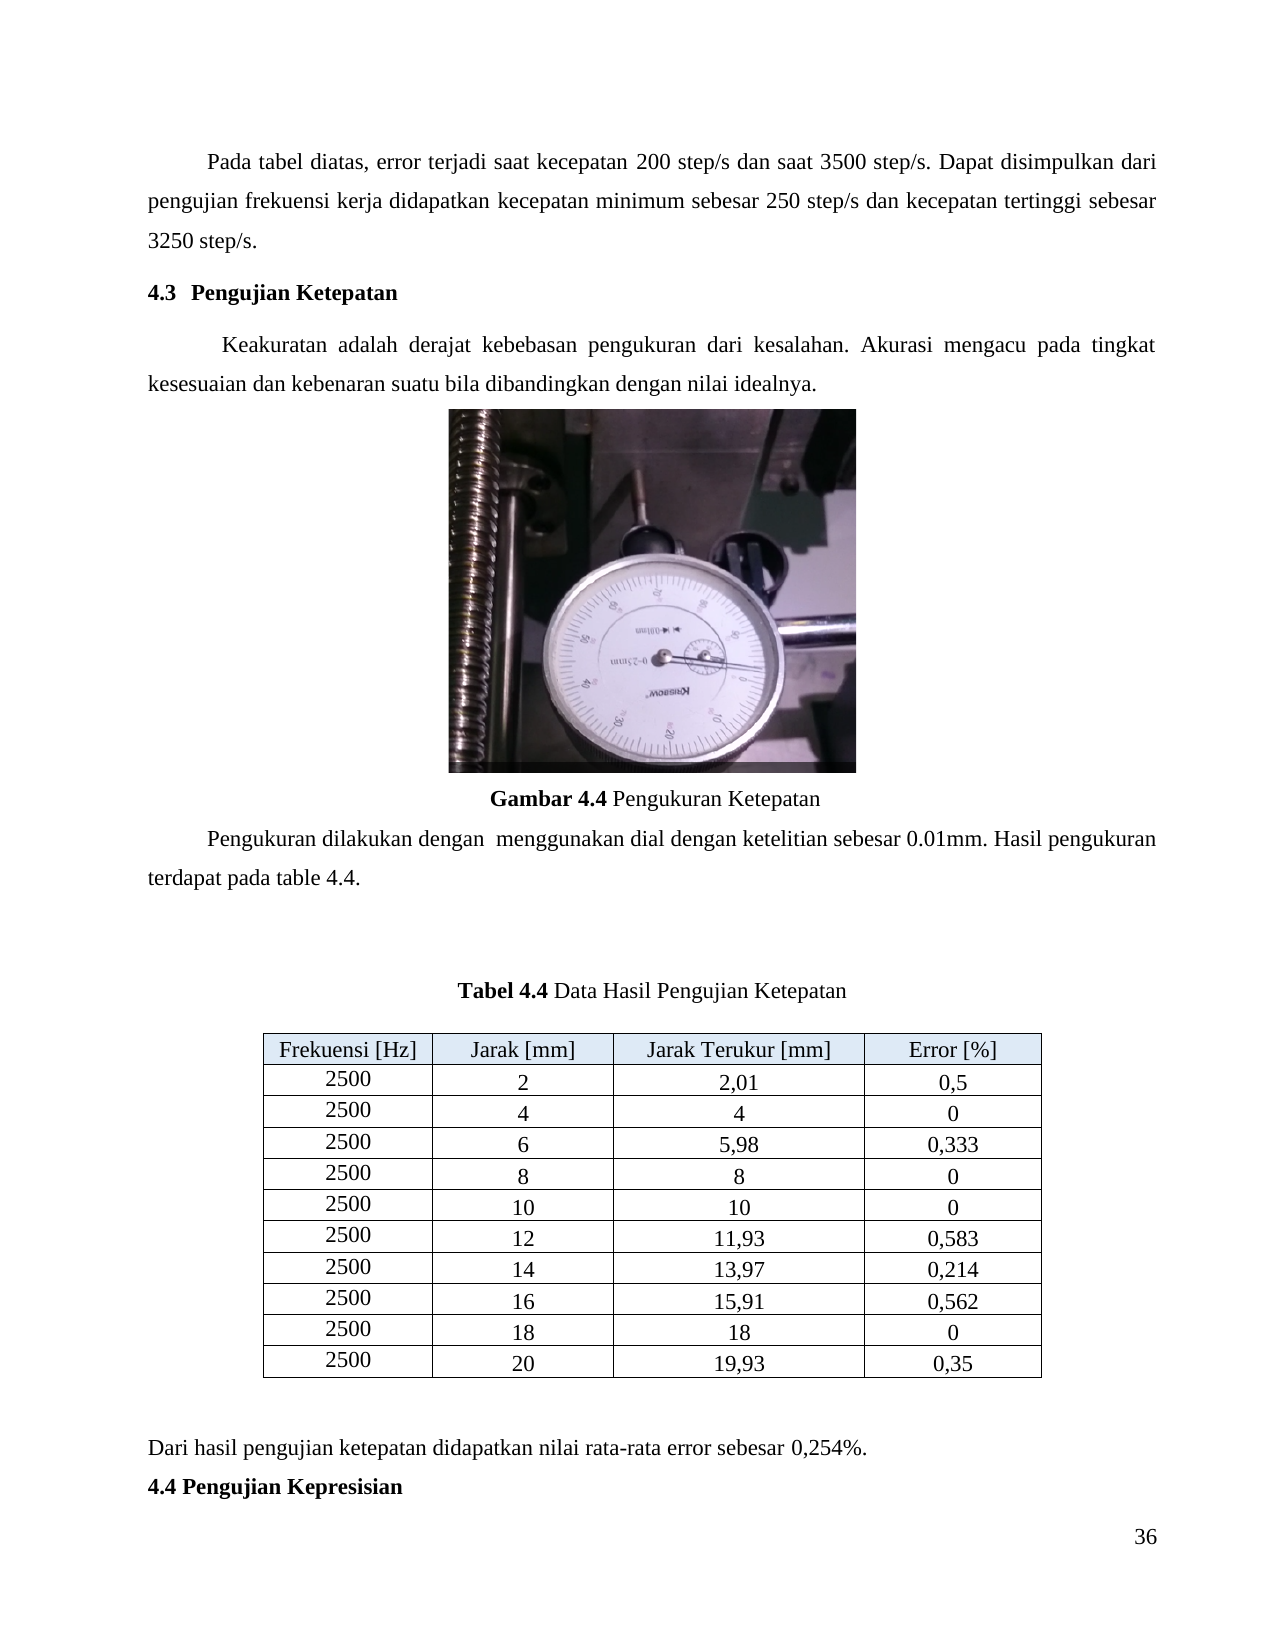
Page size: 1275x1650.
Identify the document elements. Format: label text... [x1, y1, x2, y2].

table_header Error [%] [865, 1034, 1041, 1064]
table_cell 2500 [264, 1284, 432, 1314]
table_cell 8 [614, 1159, 864, 1189]
table_cell 18 [433, 1315, 613, 1345]
table_cell 5,98 [614, 1128, 864, 1158]
table_cell 0,333 [865, 1128, 1041, 1158]
table_cell 0 [865, 1159, 1041, 1189]
text Keakuratan adalah derajat kebebasan pengukuran dari kesalahan. Akurasi mengacu pada tingkat kesesuaian dan kebenaran suatu bila dibandingkan dengan nilai idealnya. [148, 331, 1157, 396]
table_cell 2500 [264, 1128, 432, 1158]
table_cell 6 [433, 1128, 613, 1158]
table_cell 4 [614, 1096, 864, 1127]
table_cell 2500 [264, 1096, 432, 1127]
table_cell 16 [433, 1284, 613, 1314]
table_cell 0,583 [865, 1221, 1041, 1252]
table_cell 18 [614, 1315, 864, 1345]
text Dari hasil pengujian ketepatan didapatkan nilai rata-rata error sebesar 0,254%. [148, 1434, 1157, 1460]
table_cell 10 [433, 1190, 613, 1220]
table_cell 2500 [264, 1190, 432, 1220]
table_cell 20 [433, 1346, 613, 1377]
table_header Jarak [mm] [433, 1034, 613, 1064]
table_cell 15,91 [614, 1284, 864, 1314]
table_cell 8 [433, 1159, 613, 1189]
text 4.4 Pengujian Kepresisian [148, 1473, 1157, 1500]
table_cell 0,35 [865, 1346, 1041, 1377]
table_cell 0,562 [865, 1284, 1041, 1314]
table_cell 12 [433, 1221, 613, 1252]
table_cell 2500 [264, 1346, 432, 1377]
table_cell 0,5 [865, 1065, 1041, 1095]
table_cell 0 [865, 1096, 1041, 1127]
picture [448, 409, 857, 773]
table_cell 10 [614, 1190, 864, 1220]
table_cell 13,97 [614, 1253, 864, 1283]
table_cell 2500 [264, 1065, 432, 1095]
table_header Jarak Terukur [mm] [614, 1034, 864, 1064]
table_cell 0 [865, 1190, 1041, 1220]
table_cell 19,93 [614, 1346, 864, 1377]
table_cell 0 [865, 1315, 1041, 1345]
text Pada tabel diatas, error terjadi saat kecepatan 200 step/s dan saat 3500 step/s. Dapat disimpulkan dari pengujian frekuensi kerja didapatkan kecepatan minimum sebesar 250 step/s dan kecepatan tertinggi sebesar 3250 step/s. [148, 148, 1157, 253]
table_cell 2500 [264, 1253, 432, 1283]
table_cell 2500 [264, 1315, 432, 1345]
subtitle Pengujian Ketepatan [148, 279, 1157, 305]
table_cell 2500 [264, 1159, 432, 1189]
table_cell 2500 [264, 1221, 432, 1252]
table_header Frekuensi [Hz] [264, 1034, 432, 1064]
text Pengukuran dilakukan dengan menggunakan dial dengan ketelitian sebesar 0.01mm. Hasil pengukuran terdapat pada table 4.4. [148, 825, 1157, 891]
table_cell 2 [433, 1065, 613, 1095]
table_cell 2,01 [614, 1065, 864, 1095]
table_cell 0,214 [865, 1253, 1041, 1283]
table_cell 14 [433, 1253, 613, 1283]
table_cell 4 [433, 1096, 613, 1127]
table_cell 11,93 [614, 1221, 864, 1252]
text Gambar 4.4 Pengukuran Ketepatan [148, 786, 1157, 812]
text Tabel 4.4 Data Hasil Pengujian Ketepatan [148, 977, 1157, 1003]
